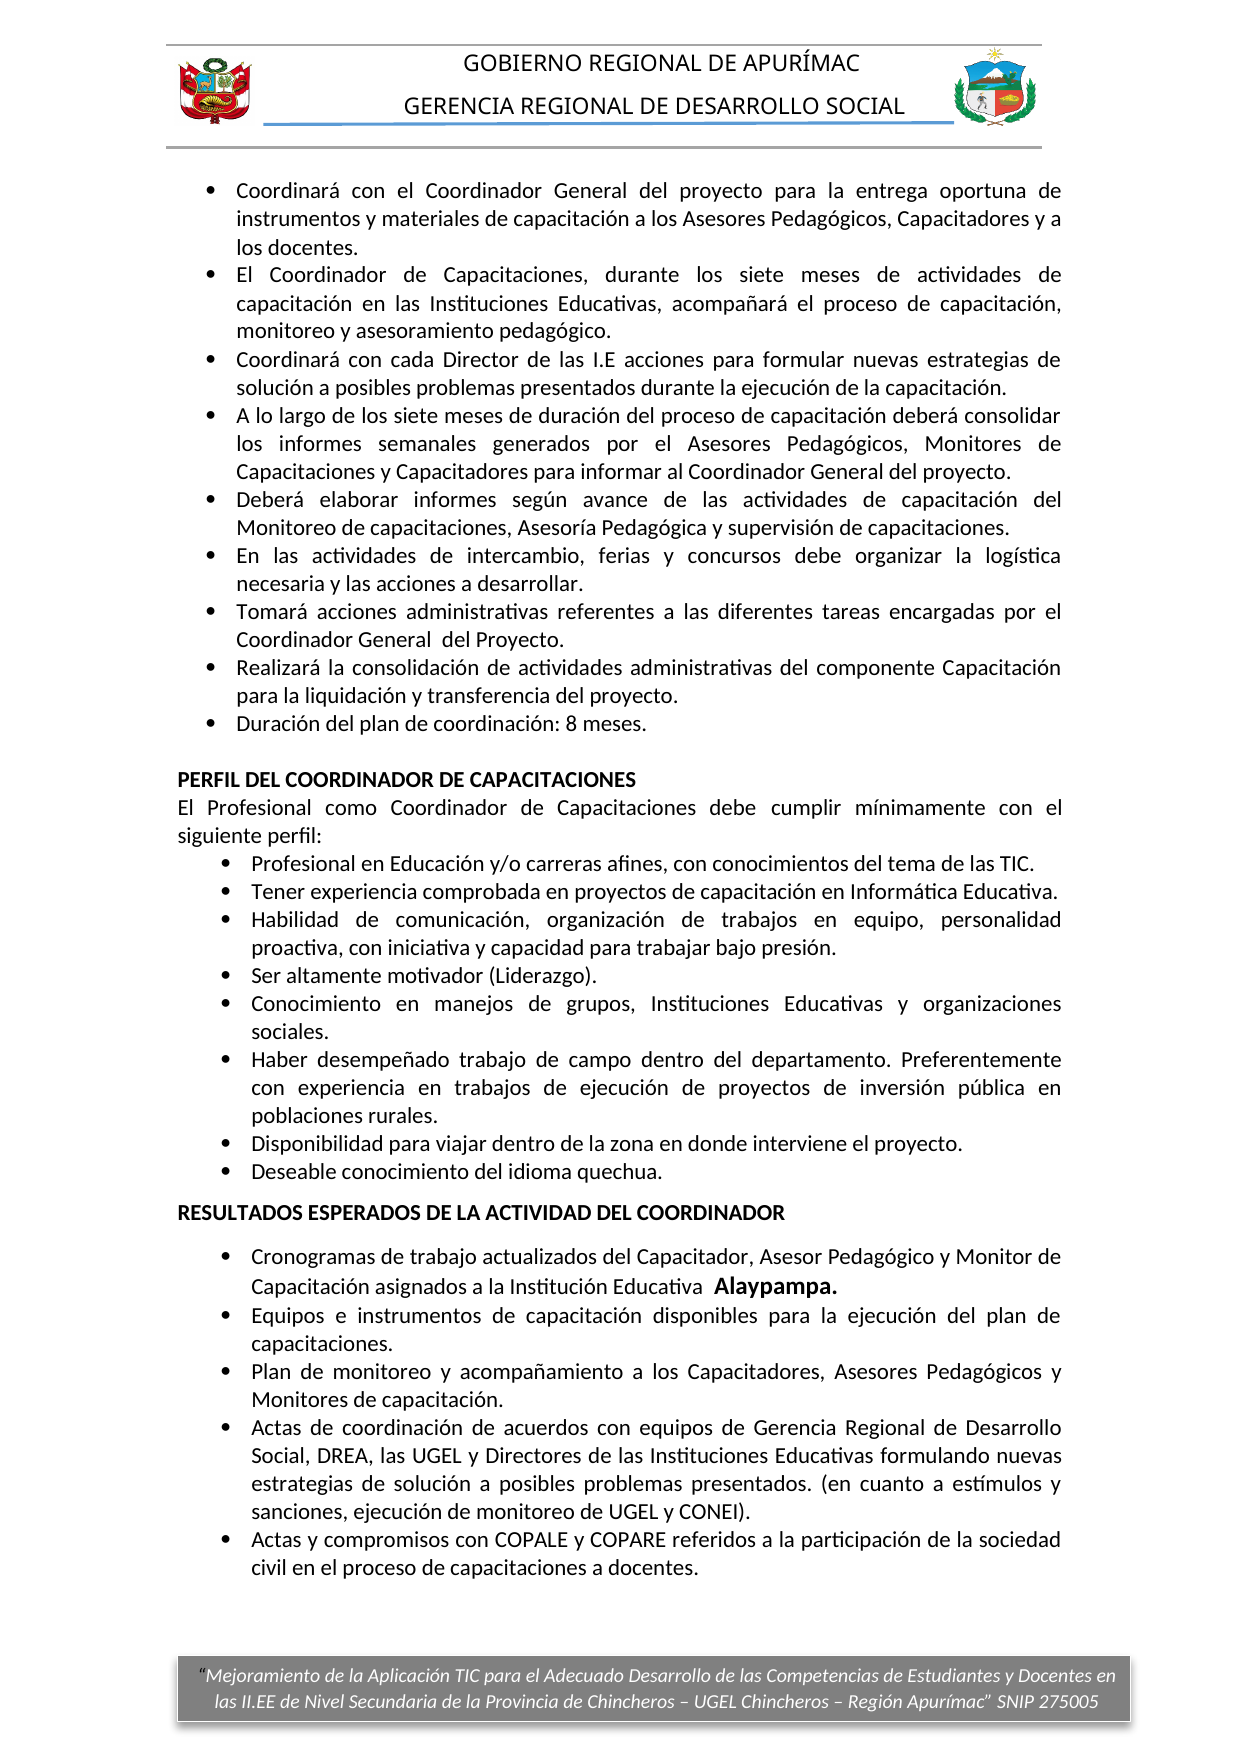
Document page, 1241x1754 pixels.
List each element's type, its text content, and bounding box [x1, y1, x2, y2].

list A lo largo de los siete meses de duración del proceso de capacitación deberá consolidar los informes semanales generados por el Asesores Pedagógicos, Monitores de Capacitaciones y Capacitadores para informar al Coordinador General del proyecto. [207, 401, 1063, 485]
list Duración del plan de coordinación: 8 meses. [207, 709, 1063, 737]
list Tener experiencia comprobada en proyectos de capacitación en Informática Educativa. [222, 877, 1063, 905]
text PERFIL DEL COORDINADOR DE CAPACITACIONES [177, 765, 1063, 793]
picture [954, 46, 1036, 126]
list En las actividades de intercambio, ferias y concursos debe organizar la logística necesaria y las acciones a desarrollar. [207, 541, 1063, 597]
list Actas de coordinación de acuerdos con equipos de Gerencia Regional de Desarrollo Social, DREA, las UGEL y Directores de las Instituciones Educativas formulando nuevas estrategias de solución a posibles problemas presentados. (en cuanto a estímulos y sanciones, ejecución de monitoreo de UGEL y CONEI). [222, 1413, 1063, 1525]
text RESULTADOS ESPERADOS DE LA ACTIVIDAD DEL COORDINADOR [177, 1198, 1063, 1226]
list El Coordinador de Capacitaciones, durante los siete meses de actividades de capacitación en las Instituciones Educativas, acompañará el proceso de capacitación, monitoreo y asesoramiento pedagógico. [207, 261, 1063, 345]
list Haber desempeñado trabajo de campo dentro del departamento. Preferentemente con experiencia en trabajos de ejecución de proyectos de inversión pública en poblaciones rurales. [222, 1045, 1063, 1129]
list Equipos e instrumentos de capacitación disponibles para la ejecución del plan de capacitaciones. [222, 1301, 1063, 1357]
list Coordinará con el Coordinador General del proyecto para la entrega oportuna de instrumentos y materiales de capacitación a los Asesores Pedagógicos, Capacitadores y a los docentes. [207, 177, 1063, 261]
picture [174, 56, 255, 126]
list Plan de monitoreo y acompañamiento a los Capacitadores, Asesores Pedagógicos y Monitores de capacitación. [222, 1357, 1063, 1413]
list Disponibilidad para viajar dentro de la zona en donde interviene el proyecto. [222, 1129, 1063, 1157]
list Profesional en Educación y/o carreras afines, con conocimientos del tema de las TIC. [222, 849, 1063, 877]
list Ser altamente motivador (Liderazgo). [222, 961, 1063, 989]
list Habilidad de comunicación, organización de trabajos en equipo, personalidad proactiva, con iniciativa y capacidad para trabajar bajo presión. [222, 905, 1063, 961]
text El Profesional como Coordinador de Capacitaciones debe cumplir mínimamente con el siguiente perfil: [177, 793, 1063, 849]
list Coordinará con cada Director de las I.E acciones para formular nuevas estrategias de solución a posibles problemas presentados durante la ejecución de la capacitación. [207, 345, 1063, 401]
list Actas y compromisos con COPALE y COPARE referidos a la participación de la sociedad civil en el proceso de capacitaciones a docentes. [222, 1525, 1063, 1581]
list Realizará la consolidación de actividades administrativas del componente Capacitación para la liquidación y transferencia del proyecto. [207, 653, 1063, 709]
list Conocimiento en manejos de grupos, Instituciones Educativas y organizaciones sociales. [222, 989, 1063, 1045]
list Tomará acciones administrativas referentes a las diferentes tareas encargadas por el Coordinador General del Proyecto. [207, 597, 1063, 653]
list Deberá elaborar informes según avance de las actividades de capacitación del Monitoreo de capacitaciones, Asesoría Pedagógica y supervisión de capacitaciones. [207, 485, 1063, 541]
list Deseable conocimiento del idioma quechua. [222, 1157, 1063, 1185]
list Cronogramas de trabajo actualizados del Capacitador, Asesor Pedagógico y Monitor de Capacitación asignados a la Institución Educativa Alaypampa. [222, 1242, 1063, 1301]
